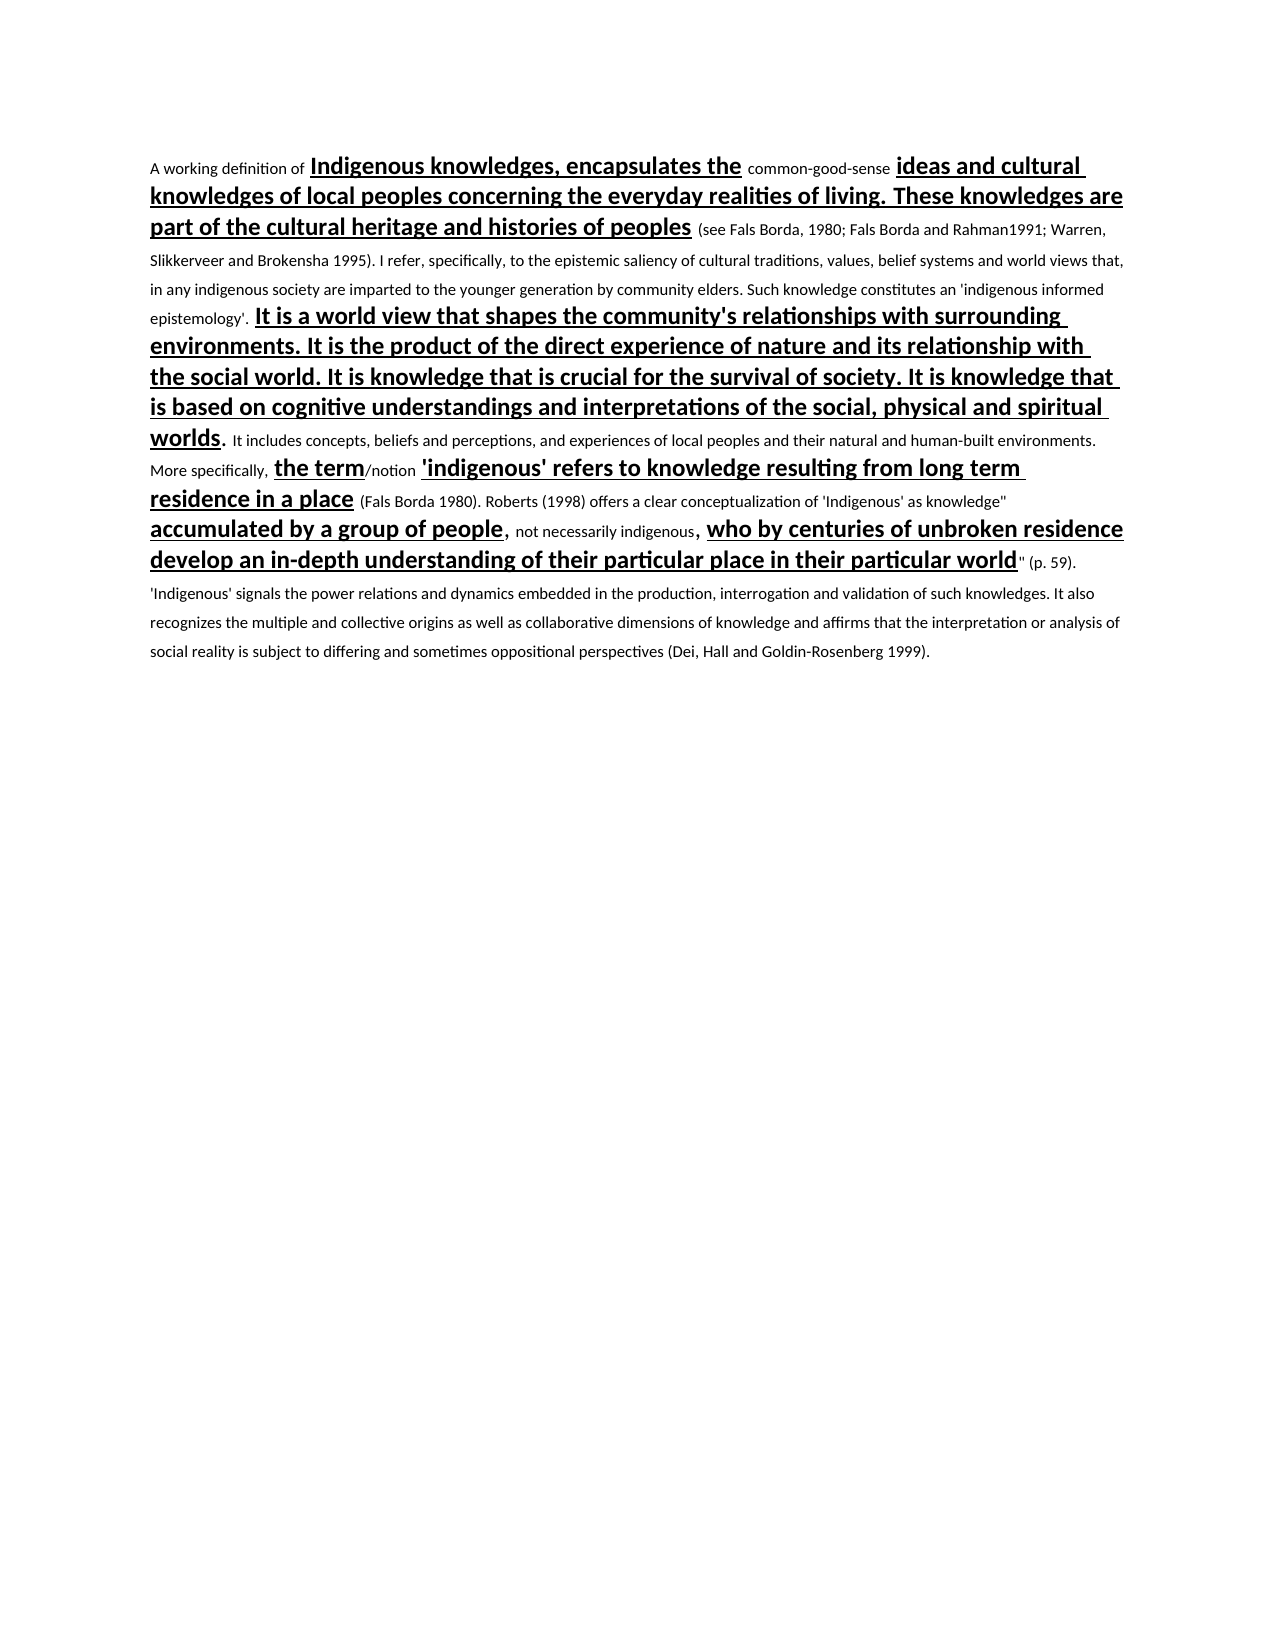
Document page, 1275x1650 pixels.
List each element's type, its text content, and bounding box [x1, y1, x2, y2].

text A working definition of Indigenous knowledges, encapsulates the common-good-sense ideas and cultural knowledges of local peoples concerning the everyday realities of living. These knowledges are part of the cultural heritage and histories of peoples (see Fals Borda, 1980; Fals Borda and Rahman1991; Warren, Slikkerveer and Brokensha 1995). I refer, specifically, to the epistemic saliency of cultural traditions, values, belief systems and world views that, in any indigenous society are imparted to the younger generation by community elders. Such knowledge constitutes an 'indigenous informed epistemology'. It is a world view that shapes the community's relationships with surrounding environments. It is the product of the direct experience of nature and its relationship with the social world. It is knowledge that is crucial for the survival of society. It is knowledge that is based on cognitive understandings and interpretations of the social, physical and spiritual worlds. It includes concepts, beliefs and perceptions, and experiences of local peoples and their natural and human-built environments. More specifically, the term/notion 'indigenous' refers to knowledge resulting from long term residence in a place (Fals Borda 1980). Roberts (1998) offers a clear conceptualization of 'Indigenous' as knowledge" accumulated by a group of people, not necessarily indigenous, who by centuries of unbroken residence develop an in-depth understanding of their particular place in their particular world" (p. 59). 'Indigenous' signals the power relations and dynamics embedded in the production, interrogation and validation of such knowledges. It also recognizes the multiple and collective origins as well as collaborative dimensions of knowledge and affirms that the interpretation or analysis of social reality is subject to differing and sometimes oppositional perspectives (Dei, Hall and Goldin-Rosenberg 1999). [150, 150, 1125, 662]
